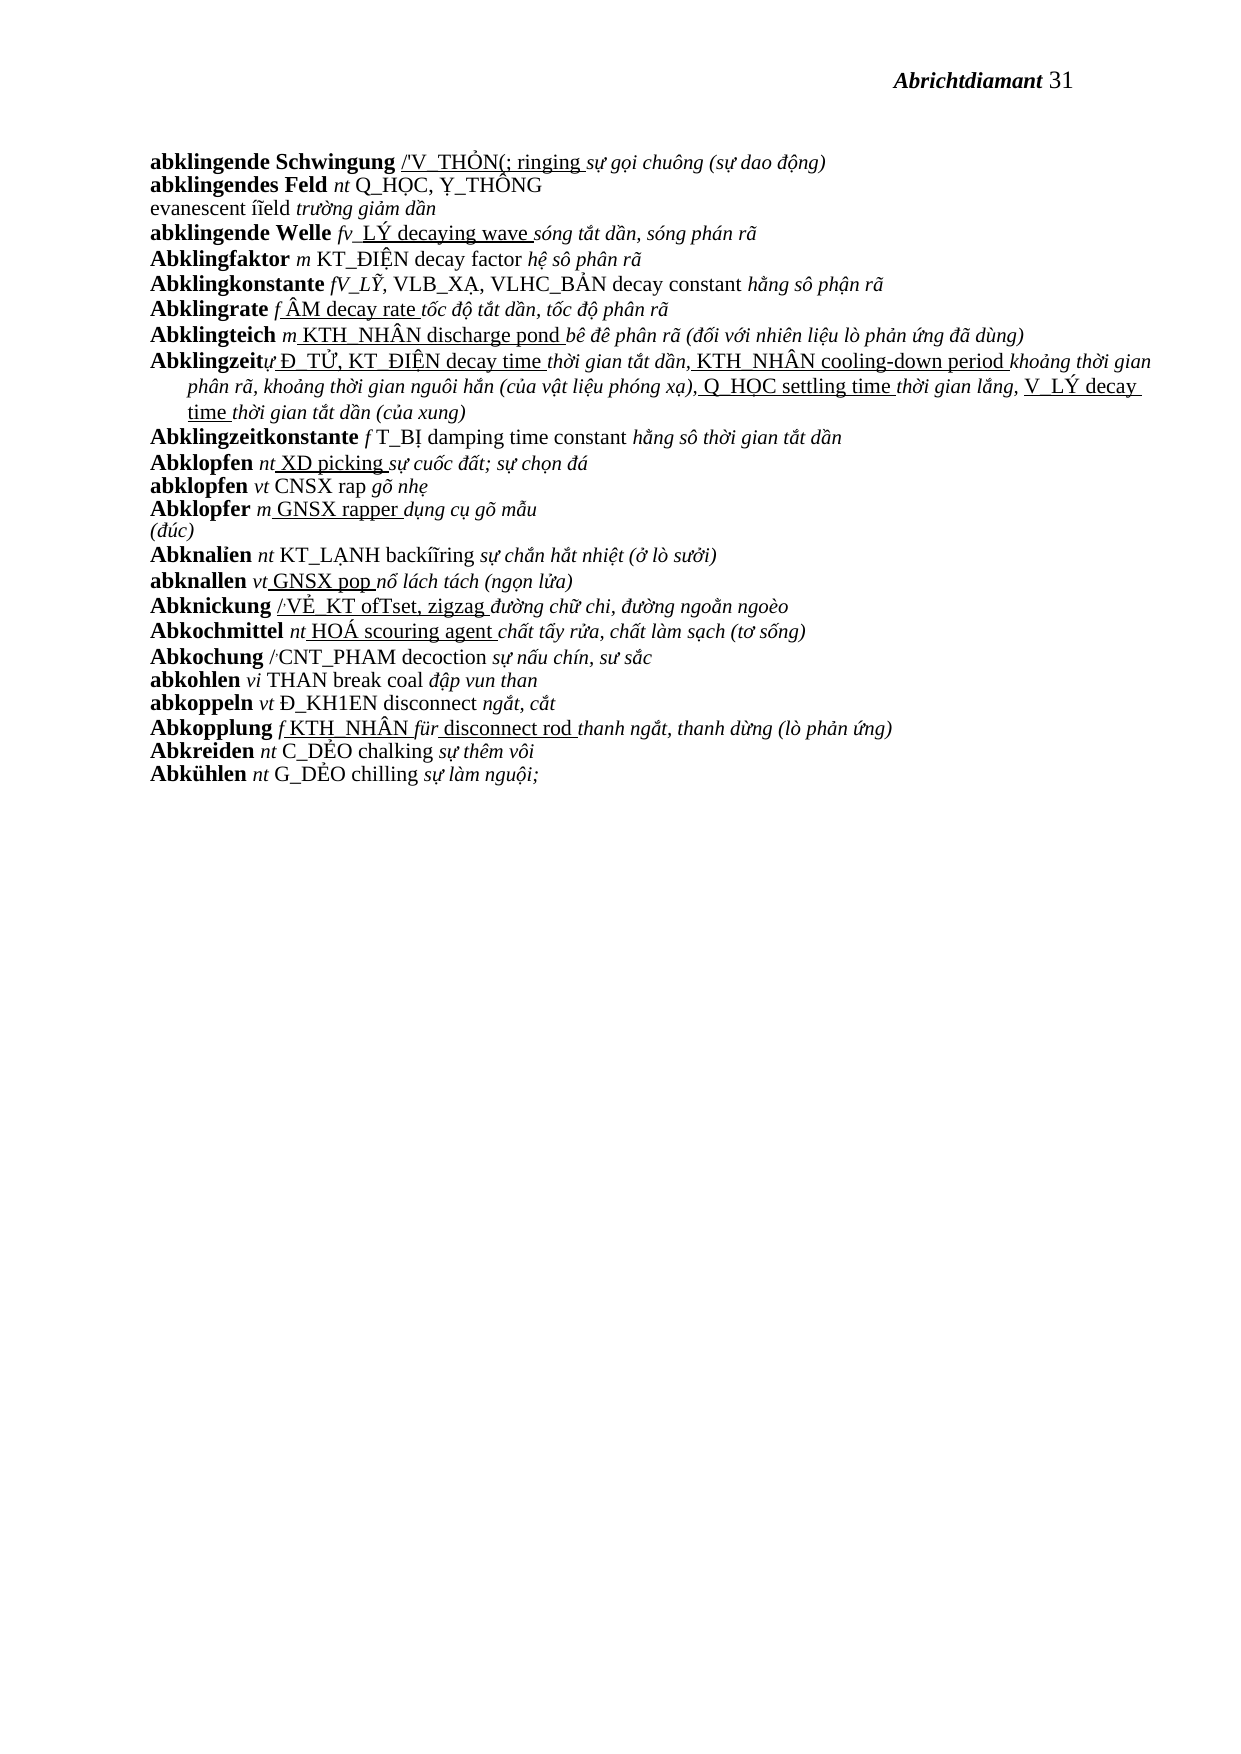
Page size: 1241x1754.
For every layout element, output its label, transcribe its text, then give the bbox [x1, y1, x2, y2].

text abkohlen vi THAN break coal đập vun than [150, 669, 1153, 692]
text (đúc) [150, 521, 1153, 542]
text Abklingrate f ÂM decay rate tốc độ tắt dần, tốc độ phân rã [150, 296, 1153, 322]
text Abknickung /,VẺ_KT ofTset, zigzag đường chữ chi, đường ngoằn ngoèo [150, 593, 1153, 619]
text abklopfen vt CNSX rap gõ nhẹ [150, 475, 1153, 498]
text evanescent íĩeld trường giảm dần [150, 197, 1153, 219]
text Abkochung /,CNT_PHAM decoction sự nấu chín, sư sắc [150, 644, 1153, 669]
text Abklingzeitự Đ_TỬ, KT_ĐIỆN decay time thời gian tắt dần, KTH_NHÂN cooling-down period khoảng thời gian phân rã, khoảng thời gian nguôi hắn (của vật liệu phóng xạ), Q_HỌC settling time thời gian lắng, V_LÝ decay time thời gian tắt dần (của xung) [150, 348, 1153, 424]
text Abklingteich m KTH_NHÂN discharge pond bê đê phân rã (đối với nhiên liệu lò phản ứng đã dùng) [150, 322, 1153, 348]
text Abknalỉen nt KT_LẠNH backíĩring sự chắn hắt nhiệt (ở lò sưởi) [150, 542, 1153, 567]
text abknallen vt GNSX pop nổ lách tách (ngọn lửa) [150, 567, 1153, 593]
text Abklingfaktor m KT_ĐIỆN decay factor hệ sô phân rã [150, 245, 1153, 271]
text Abklingkonstante fV_LỸ, VLB_XẠ, VLHC_BẢN decay constant hằng sô phận rã [150, 271, 1153, 296]
text Abkopplung f KTH_NHÂN für disconnect rod thanh ngắt, thanh dừng (lò phản ứng) [150, 715, 1153, 741]
text Abklingzeitkonstante f T_BỊ damping time constant hằng sô thời gian tắt dần [150, 424, 1153, 449]
text abklingende Welle fv_LÝ decaying wave sóng tắt dần, sóng phán rã [150, 219, 1153, 245]
text Abkochmittel nt HOÁ scouring agent chất tẩy rửa, chất làm sạch (tơ sống) [150, 619, 1153, 644]
text abkoppeln vt Đ_KH1EN disconnect ngắt, cắt [150, 692, 1153, 715]
text abklingende Schwingung /'V_THỎN(; ringing sự gọi chuông (sự dao động) [150, 149, 1153, 174]
text abklingendes Feld nt Q_HỌC, Ỵ_THÔNG [150, 174, 1153, 197]
text Abklopfer m GNSX rapper dụng cụ gõ mẫu [150, 498, 1153, 521]
text Abkühlen nt G_DẺO chilling sự làm nguội; [150, 763, 1153, 786]
text Abkreiden nt C_DẺO chalking sự thêm vôi [150, 741, 1153, 763]
text Abklopfen nt XD picking sự cuốc đất; sự chọn đá [150, 449, 1153, 475]
